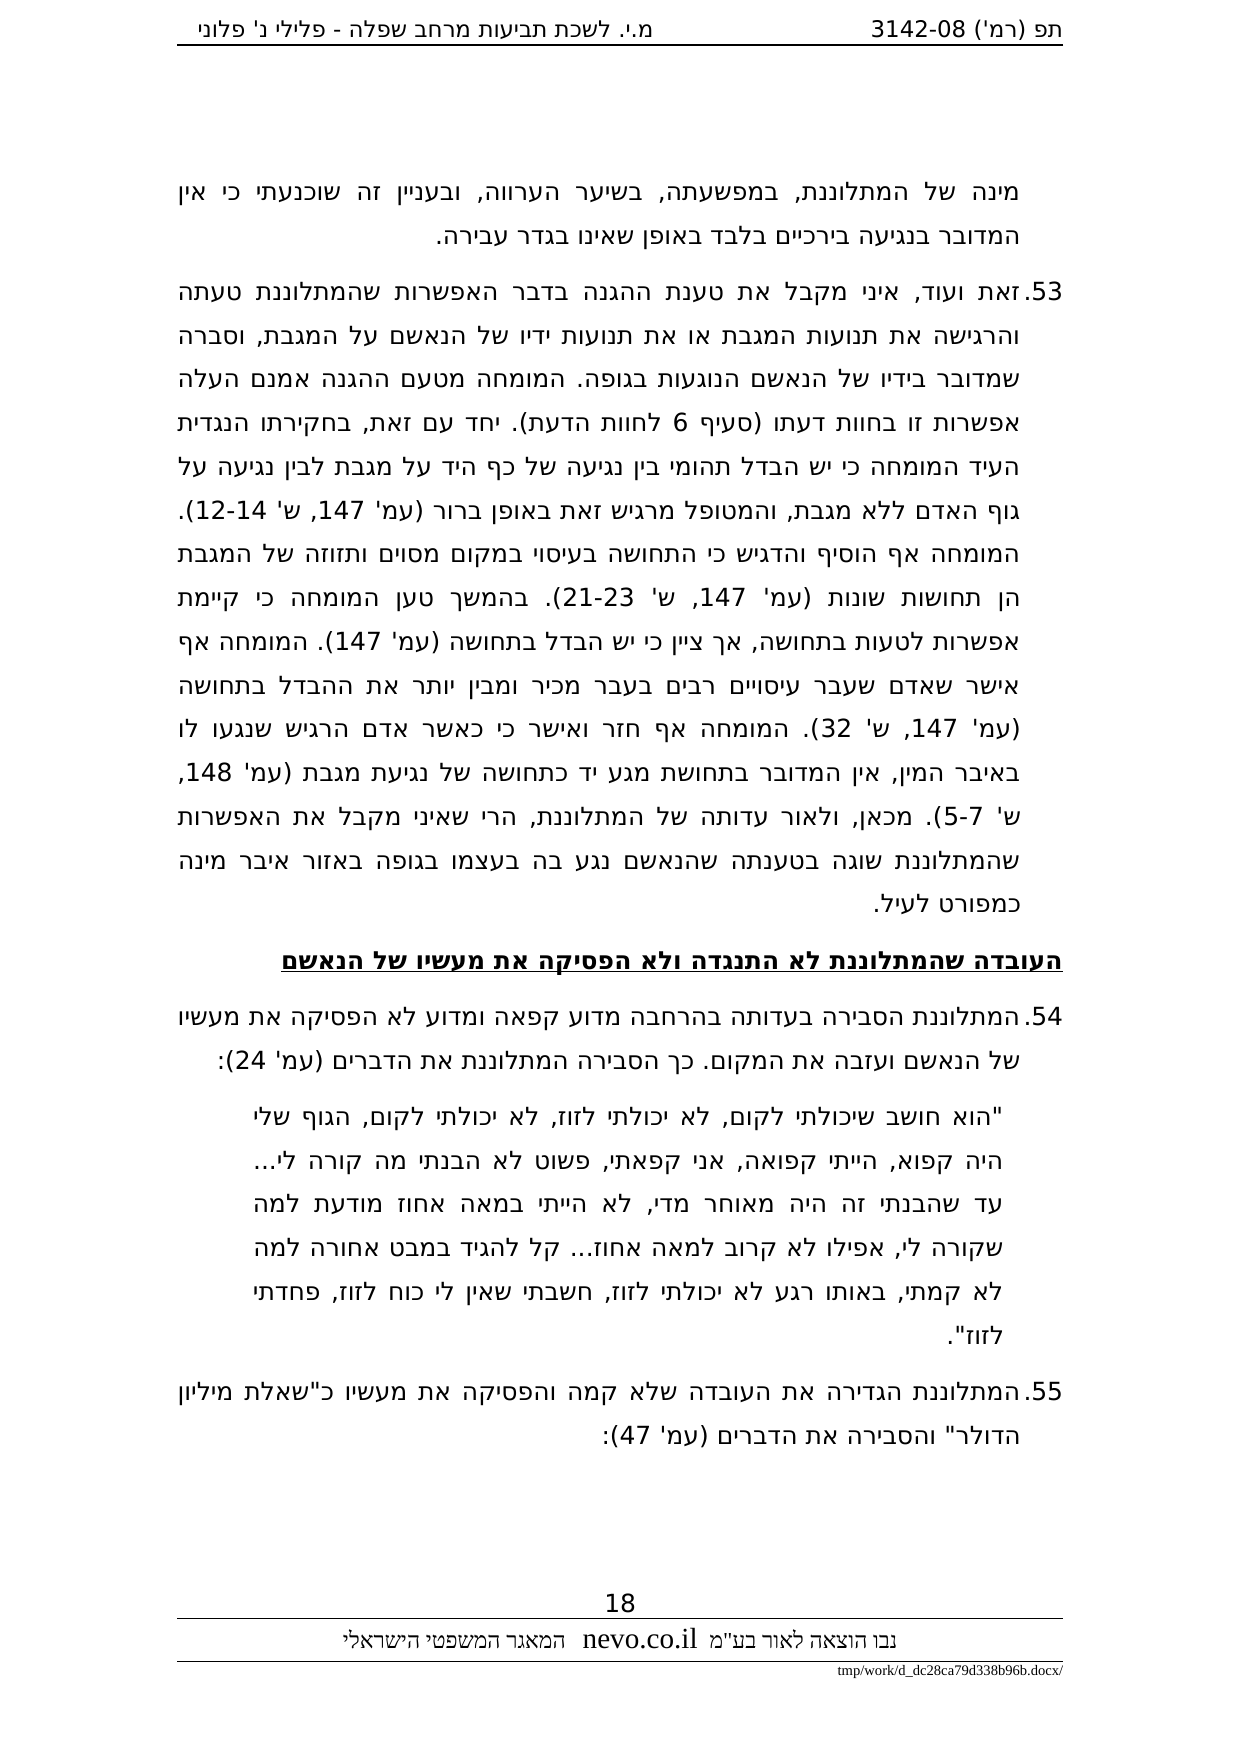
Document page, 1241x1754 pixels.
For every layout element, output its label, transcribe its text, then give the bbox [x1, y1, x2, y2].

text 53. זאת ועוד, איני מקבל את טענת ההגנה בדבר האפשרות שהמתלוננת טעתה והרגישה את תנועות המגבת או את תנועות ידיו של הנאשם על המגבת, וסברה שמדובר בידיו של הנאשם הנוגעות בגופה. המומחה מטעם ההגנה אמנם העלה אפשרות זו בחוות דעתו (סעיף 6 לחוות הדעת). יחד עם זאת, בחקירתו הנגדית העיד המומחה כי יש הבדל תהומי בין נגיעה של כף היד על מגבת לבין נגיעה על גוף האדם ללא מגבת, והמטופל מרגיש זאת באופן ברור (עמ' 147, ש' 12-14). המומחה אף הוסיף והדגיש כי התחושה בעיסוי במקום מסוים ותזוזה של המגבת הן תחושות שונות (עמ' 147, ש' 21-23). בהמשך טען המומחה כי קיימת אפשרות לטעות בתחושה, אך ציין כי יש הבדל בתחושה (עמ' 147). המומחה אף אישר שאדם שעבר עיסויים רבים בעבר מכיר ומבין יותר את ההבדל בתחושה (עמ' 147, ש' 32). המומחה אף חזר ואישר כי כאשר אדם הרגיש שנגעו לו באיבר המין, אין המדובר בתחושת מגע יד כתחושה של נגיעת מגבת (עמ' 148, ש' 5-7). מכאן, ולאור עדותה של המתלוננת, הרי שאיני מקבל את האפשרות שהמתלוננת שוגה בטענתה שהנאשם נגע בה בעצמו בגופה באזור איבר מינה כמפורט לעיל. [177, 277, 1063, 919]
text 55. המתלוננת הגדירה את העובדה שלא קמה והפסיקה את מעשיו כ"שאלת מיליון הדולר" והסבירה את הדברים (עמ' 47): [177, 1377, 1063, 1450]
text העובדה שהמתלוננת לא התנגדה ולא הפסיקה את מעשיו של הנאשם [177, 946, 1063, 975]
text 54. המתלוננת הסבירה בעדותה בהרחבה מדוע קפאה ומדוע לא הפסיקה את מעשיו של הנאשם ועזבה את המקום. כך הסבירה המתלוננת את הדברים (עמ' 24): [177, 1002, 1063, 1075]
text "הוא חושב שיכולתי לקום, לא יכולתי לזוז, לא יכולתי לקום, הגוף שלי היה קפוא, הייתי קפואה, אני קפאתי, פשוט לא הבנתי מה קורה לי... עד שהבנתי זה היה מאוחר מדי, לא הייתי במאה אחוז מודעת למה שקורה לי, אפילו לא קרוב למאה אחוז... קל להגיד במבט אחורה למה לא קמתי, באותו רגע לא יכולתי לזוז, חשבתי שאין לי כוח לזוז, פחדתי לזוז". [252, 1102, 1004, 1350]
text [177, 177, 1063, 250]
